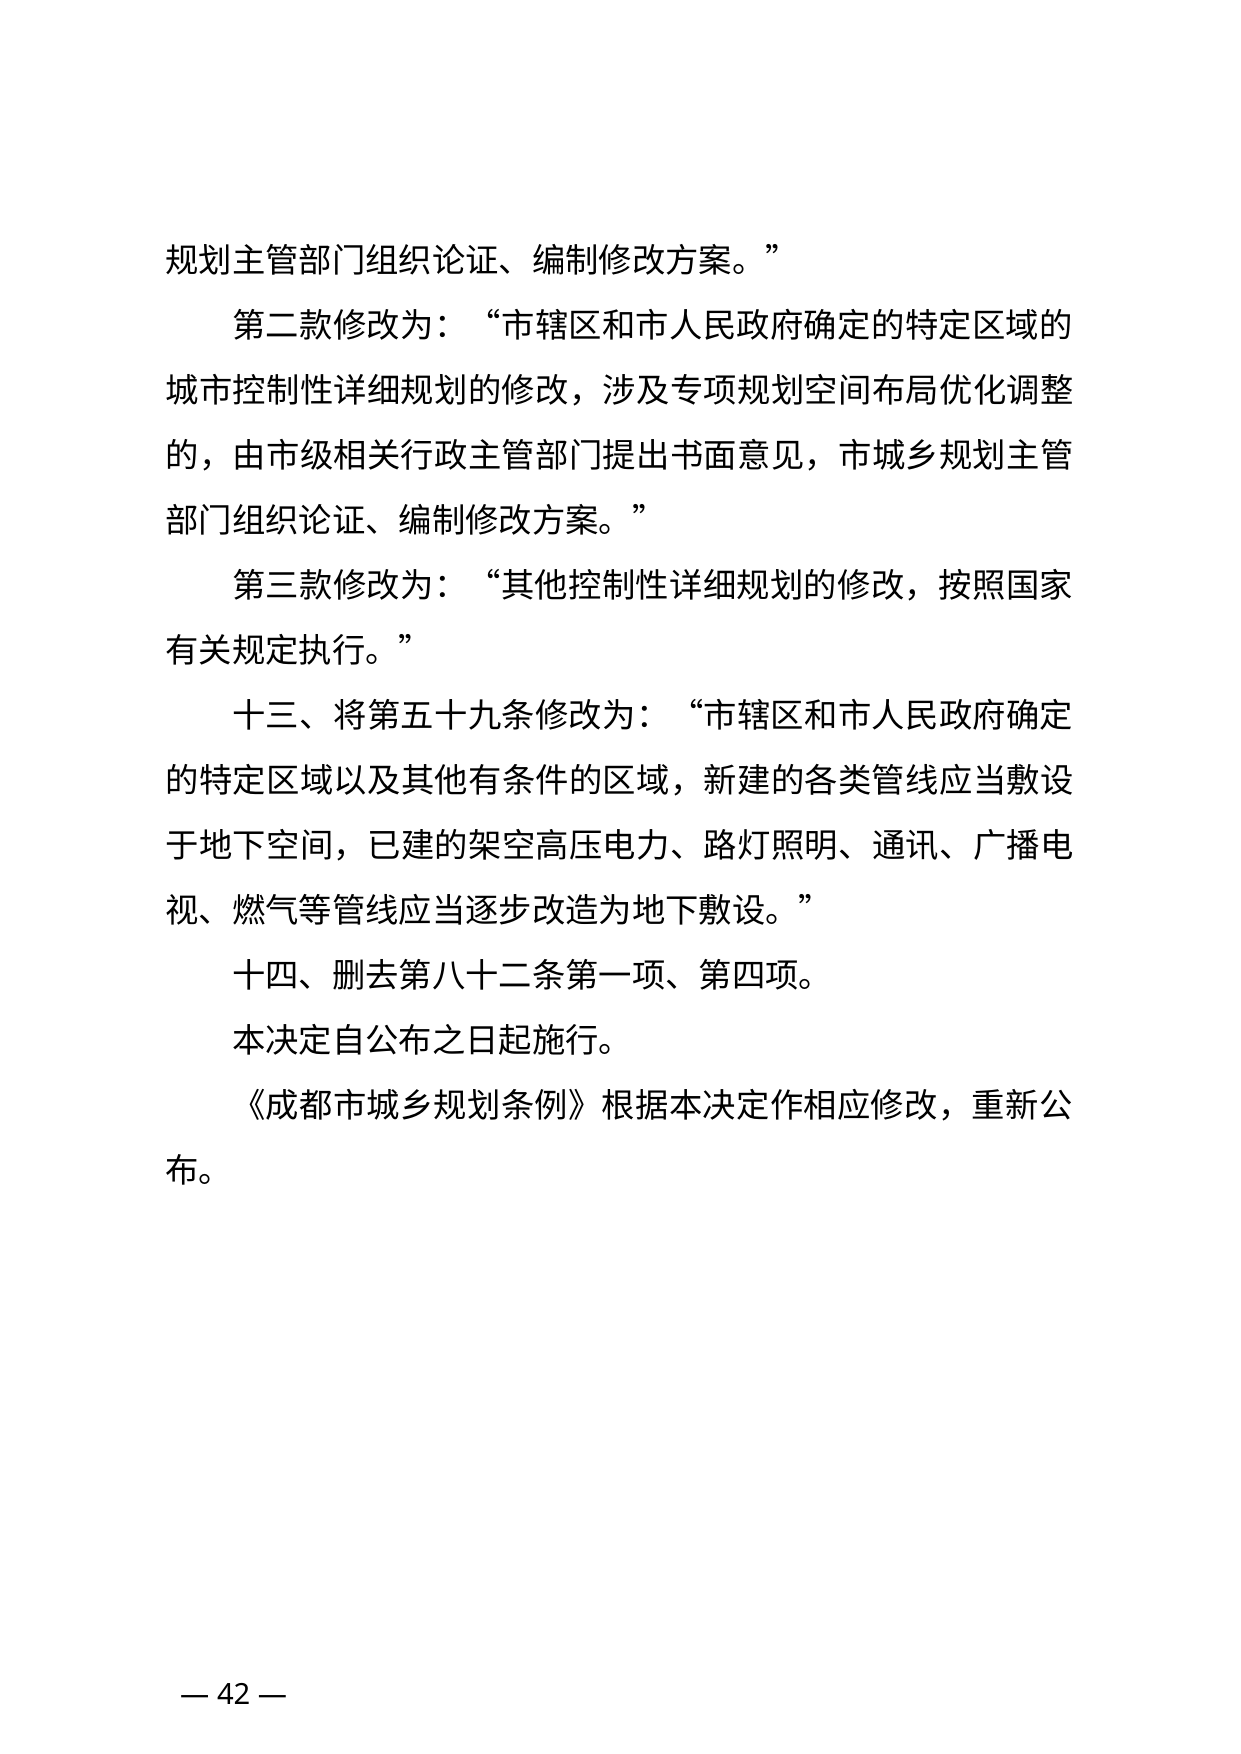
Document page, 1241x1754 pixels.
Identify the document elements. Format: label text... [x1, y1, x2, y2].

text 《成都市城乡规划条例》根据本决定作相应修改，重新公布。 [165, 1071, 1075, 1201]
text 十四、删去第八十二条第一项、第四项。 [165, 941, 1075, 1006]
text 十三、将第五十九条修改为：“市辖区和市人民政府确定的特定区域以及其他有条件的区域，新建的各类管线应当敷设于地下空间，已建的架空高压电力、路灯照明、通讯、广播电视、燃气等管线应当逐步改造为地下敷设。” [165, 681, 1075, 941]
text 第三款修改为：“其他控制性详细规划的修改，按照国家有关规定执行。” [165, 551, 1075, 681]
text 本决定自公布之日起施行。 [165, 1006, 1075, 1071]
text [165, 226, 1075, 291]
text 第二款修改为：“市辖区和市人民政府确定的特定区域的城市控制性详细规划的修改，涉及专项规划空间布局优化调整的，由市级相关行政主管部门提出书面意见，市城乡规划主管部门组织论证、编制修改方案。” [165, 291, 1075, 551]
